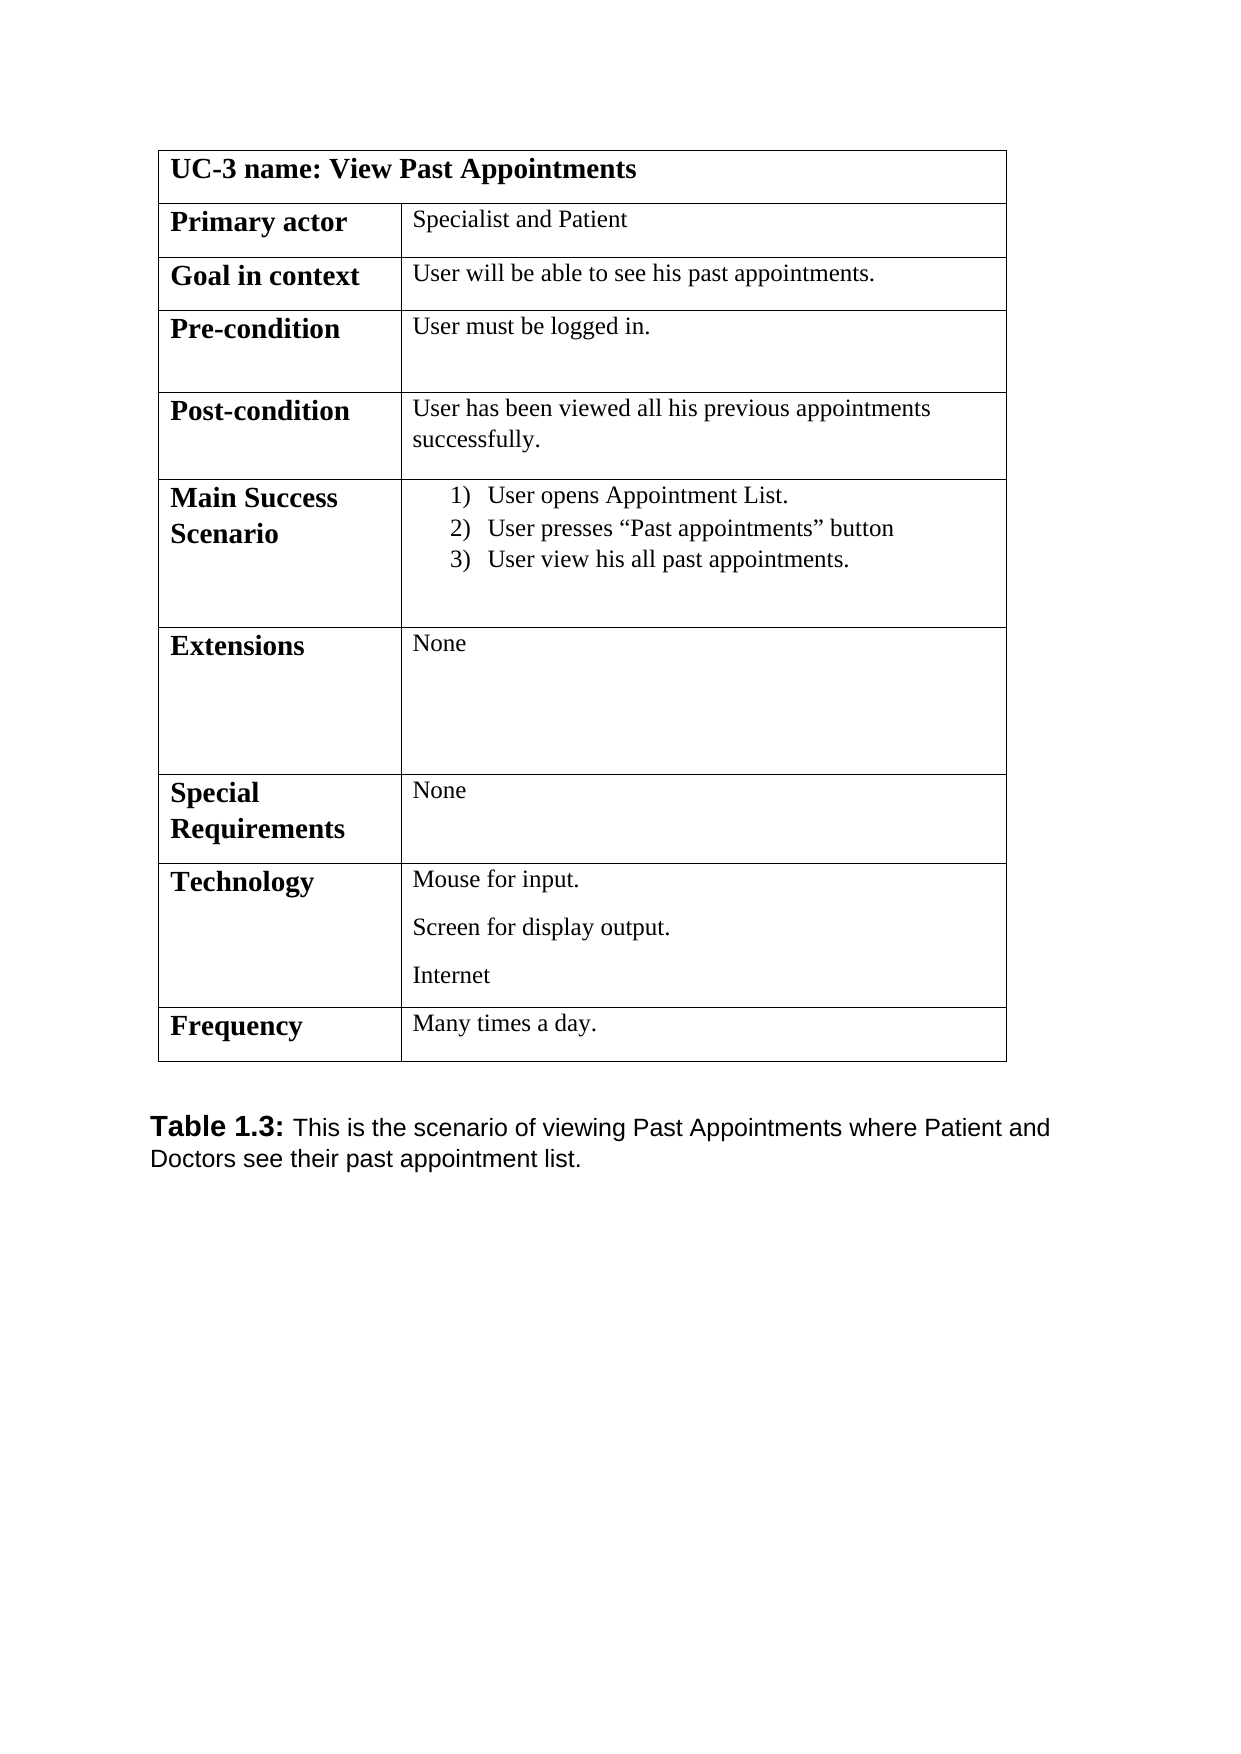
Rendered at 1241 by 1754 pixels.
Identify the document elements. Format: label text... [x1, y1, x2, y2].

table_cell Extensions [159, 628, 401, 774]
table_cell User must be logged in. [402, 311, 1006, 392]
table_cell None [402, 775, 1006, 863]
table_cell Frequency [159, 1008, 401, 1061]
table_header UC-3 name: View Past Appointments [159, 151, 1006, 203]
table_cell User has been viewed all his previous appointments successfully. [402, 393, 1006, 479]
table_cell User will be able to see his past appointments. [402, 258, 1006, 310]
table_cell Technology [159, 864, 401, 1007]
table_cell User opens Appointment List. User presses “Past appointments” button User view his all past appointments. [402, 480, 1006, 627]
text Table 1.3: This is the scenario of viewing Past Appointments where Patient and Doctors see their past appointment list. [150, 1108, 1090, 1173]
table_cell Primary actor [159, 204, 401, 257]
table_cell Main Success Scenario [159, 480, 401, 627]
table_cell None [402, 628, 1006, 774]
table_cell Special Requirements [159, 775, 401, 863]
table_cell Pre-condition [159, 311, 401, 392]
table_cell Post-condition [159, 393, 401, 479]
table_cell Specialist and Patient [402, 204, 1006, 257]
table_cell Many times a day. [402, 1008, 1006, 1061]
table_cell Goal in context [159, 258, 401, 310]
table_cell Mouse for input. Screen for display output. Internet [402, 864, 1006, 1007]
